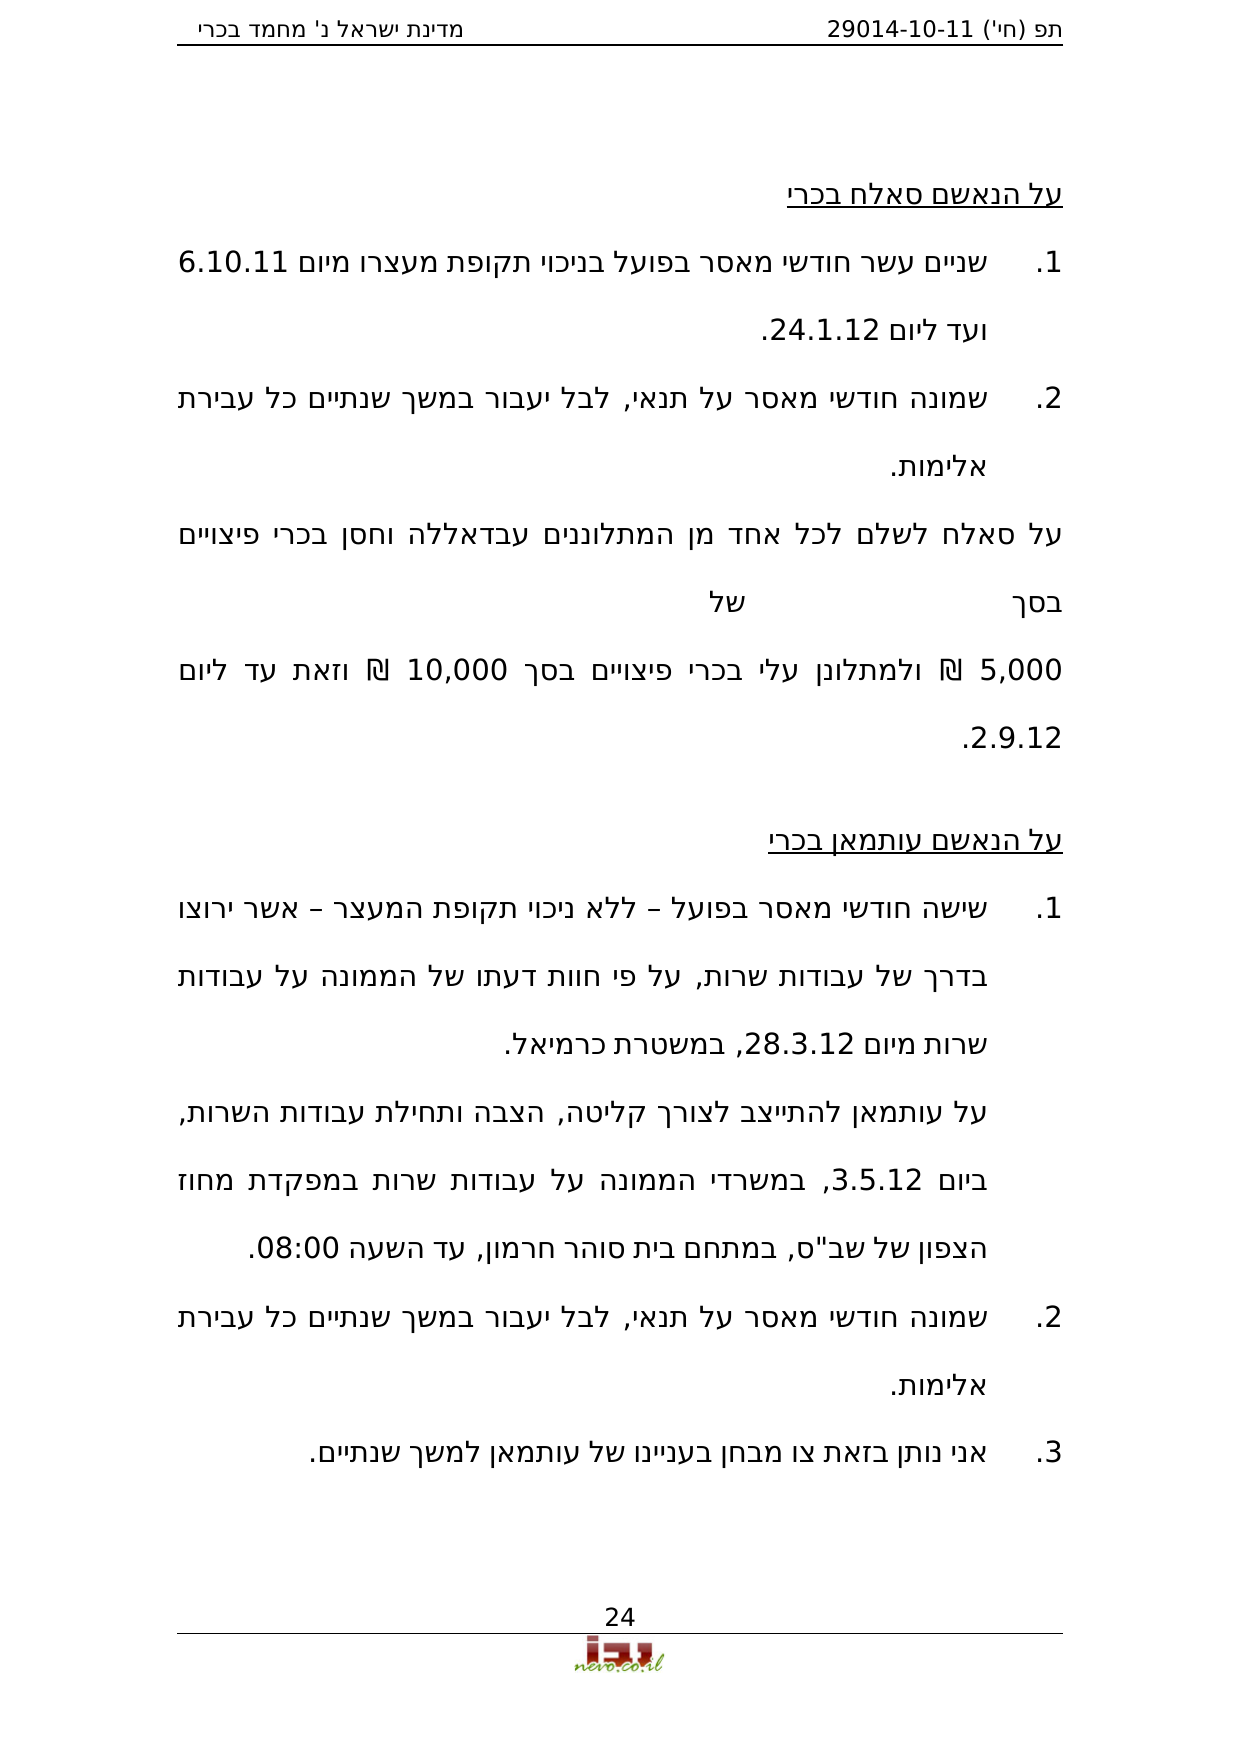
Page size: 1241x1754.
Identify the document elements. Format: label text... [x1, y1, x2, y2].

picture [574, 1635, 666, 1673]
text על עותמאן להתייצב לצורך קליטה, הצבה ותחילת עבודות השרות, ביום 3.5.12, במשרדי הממונה על עבודות שרות במפקדת מחוז הצפון של שב"ס, במתחם בית סוהר חרמון, עד השעה 08:00. [177, 1096, 1063, 1266]
text 2. שמונה חודשי מאסר על תנאי, לבל יעבור במשך שנתיים כל עבירת אלימות. [177, 382, 1063, 483]
text 2. שמונה חודשי מאסר על תנאי, לבל יעבור במשך שנתיים כל עבירת אלימות. [177, 1300, 1063, 1402]
text על הנאשם עותמאן בכרי [177, 823, 1063, 857]
text 1. שניים עשר חודשי מאסר בפועל בניכוי תקופת מעצרו מיום 6.10.11 ועד ליום 24.1.12. [177, 245, 1063, 347]
text על סאלח לשלם לכל אחד מן המתלוננים עבדאללה וחסן בכרי פיצויים בסך של 5,000 ₪ ולמתלונן עלי בכרי פיצויים בסך 10,000 ₪ וזאת עד ליום 2.9.12. [177, 517, 1063, 756]
text 1. שישה חודשי מאסר בפועל – ללא ניכוי תקופת המעצר – אשר ירוצו בדרך של עבודות שרות, על פי חוות דעתו של הממונה על עבודות שרות מיום 28.3.12, במשטרת כרמיאל. [177, 891, 1063, 1061]
text על הנאשם סאלח בכרי [177, 177, 1063, 211]
text 3. אני נותן בזאת צו מבחן בעניינו של עותמאן למשך שנתיים. [177, 1436, 1063, 1470]
